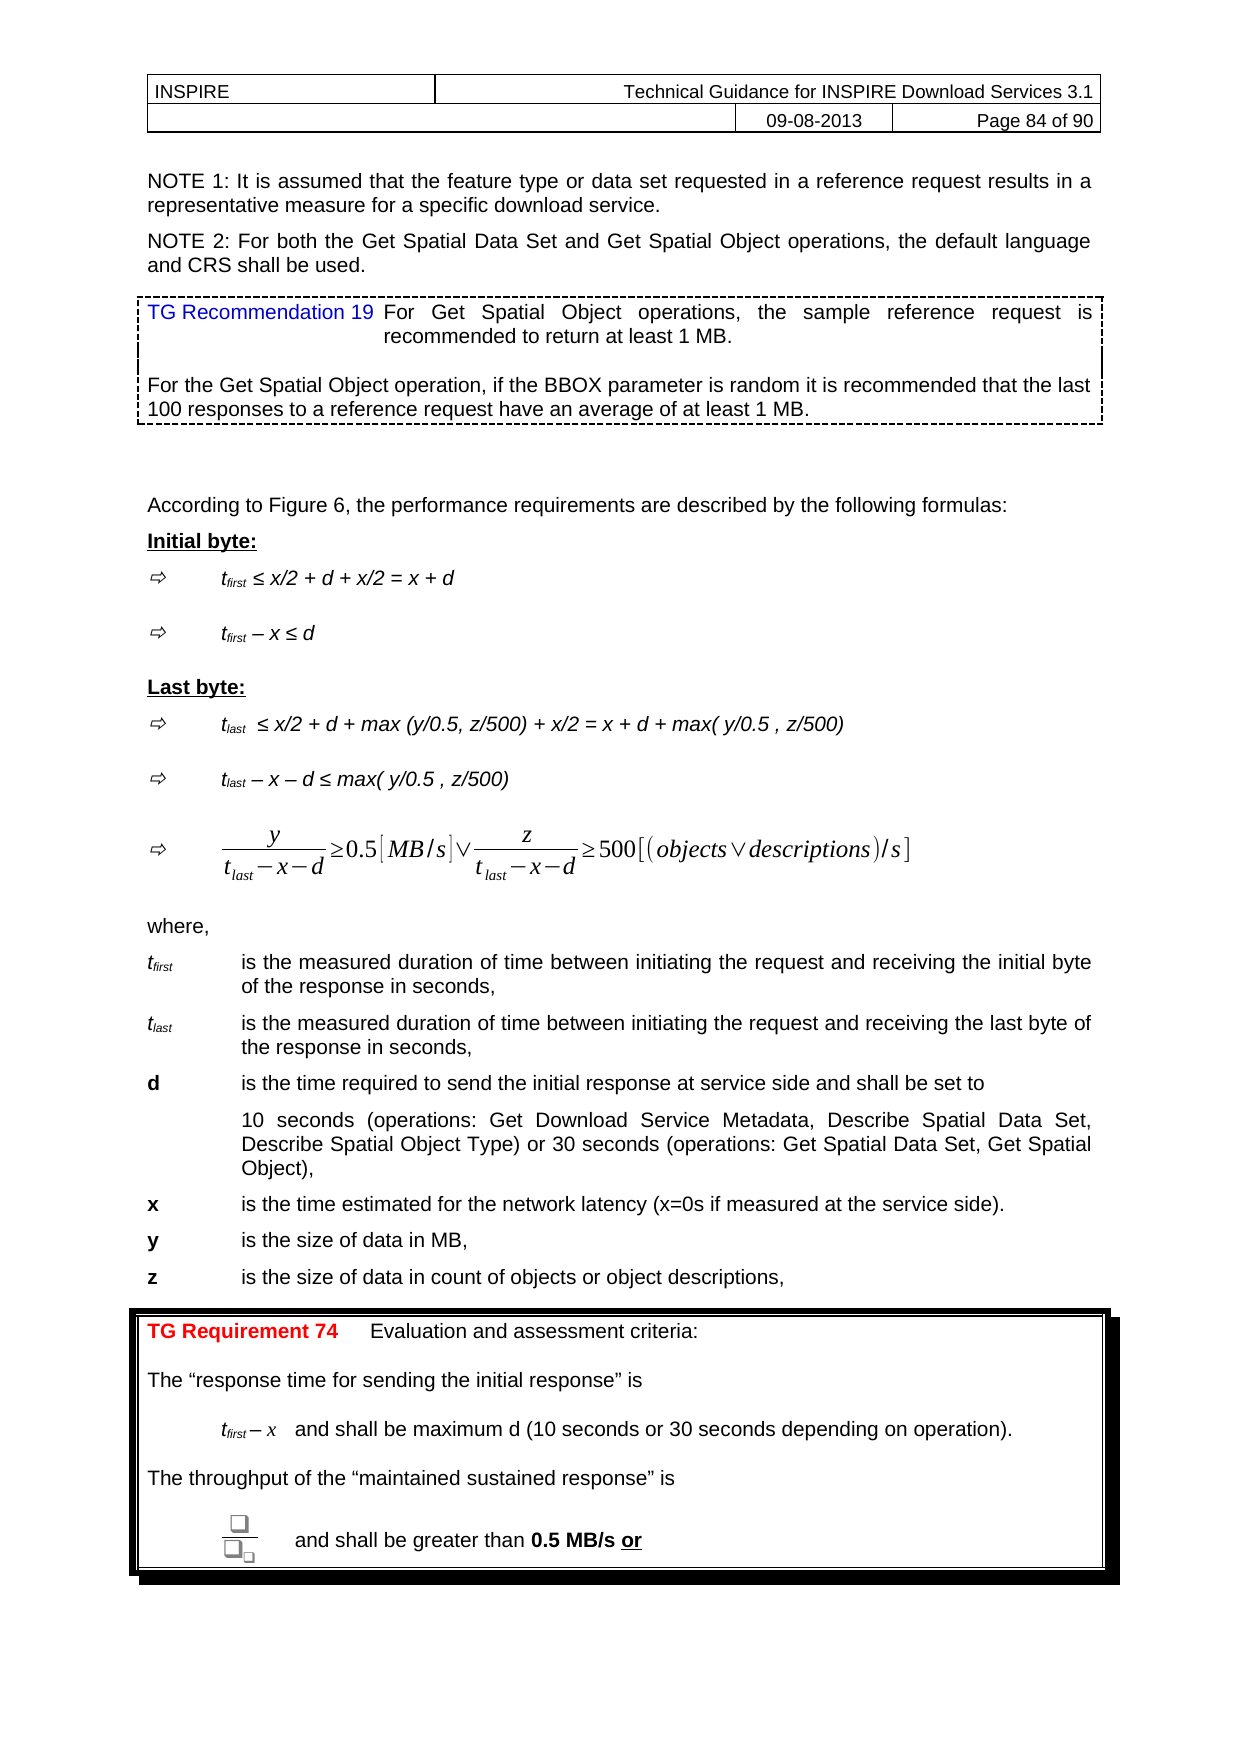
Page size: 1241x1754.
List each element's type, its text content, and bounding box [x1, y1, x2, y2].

text d is the time required to send the initial response at service side and shall be set to [147, 1071, 1093, 1095]
text tfirst – x and shall be maximum d (10 seconds or 30 seconds depending on operation). [139, 1405, 1102, 1441]
text tlast is the measured duration of time between initiating the request and receiving the last byte of the response in seconds, [147, 1011, 1093, 1058]
text and shall be greater than 0.5 MB/s or [139, 1503, 1102, 1567]
text 10 seconds (operations: Get Download Service Metadata, Describe Spatial Data Set, Describe Spatial Object Type) or 30 seconds (operations: Get Spatial Data Set, Get Spatial Object), [147, 1107, 1093, 1179]
text Last byte: [147, 675, 1093, 699]
text x is the time estimated for the network latency (x=0s if measured at the service side). [147, 1192, 1093, 1216]
text tfirst is the measured duration of time between initiating the request and receiving the initial byte of the response in seconds, [147, 950, 1093, 998]
text For the Get Spatial Object operation, if the BBOX parameter is random it is recommended that the last 100 responses to a reference request have an average of at least 1 MB. [137, 369, 1103, 425]
list tlast – x – d ≤ max( y/0.5 , z/500) [147, 766, 1093, 790]
text Evaluation and assessment criteria: [139, 1317, 1102, 1343]
list tfirst – x ≤ d [147, 621, 1093, 644]
text z is the size of data in count of objects or object descriptions, [147, 1265, 1093, 1289]
text where, [147, 914, 1093, 938]
text NOTE 2: For both the Get Spatial Data Set and Get Spatial Object operations, the default language and CRS shall be used. [147, 229, 1093, 277]
text Initial byte: [147, 529, 1093, 553]
text The “response time for sending the initial response” is [139, 1356, 1102, 1392]
text NOTE 1: It is assumed that the feature type or data set requested in a reference request results in a representative measure for a specific download service. [147, 169, 1093, 217]
list tlast ≤ x/2 + d + max (y/0.5, z/500) + x/2 = x + d + max( y/0.5 , z/500) [147, 712, 1093, 736]
text For Get Spatial Object operations, the sample reference request is recommended to return at least 1 MB. [137, 296, 1103, 348]
text The throughput of the “maintained sustained response” is [139, 1454, 1102, 1490]
text According to Figure 6, the performance requirements are described by the following formulas: [147, 493, 1093, 517]
text y is the size of data in MB, [147, 1228, 1093, 1252]
list tfirst ≤ x/2 + d + x/2 = x + d [147, 566, 1093, 590]
